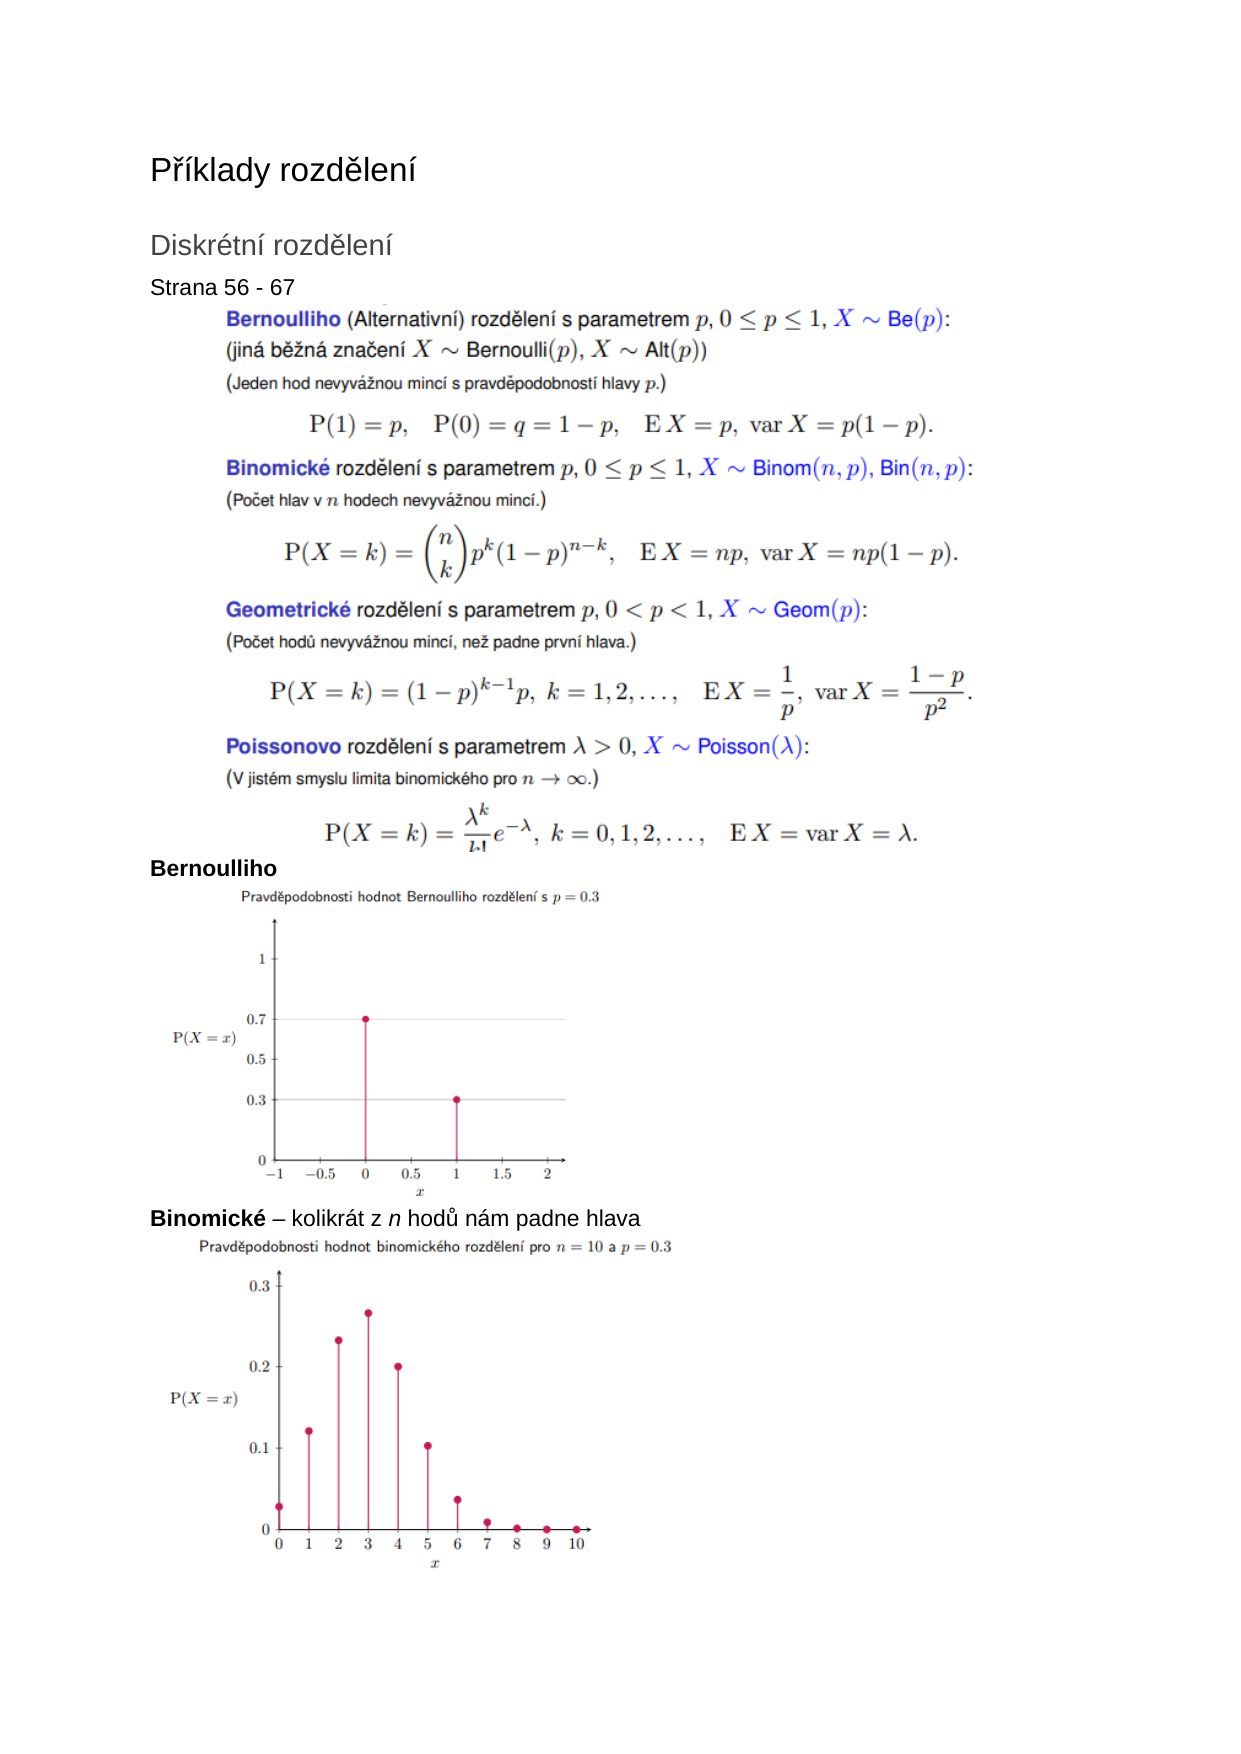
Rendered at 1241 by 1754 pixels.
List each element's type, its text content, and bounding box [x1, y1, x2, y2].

picture [150, 885, 604, 1201]
subtitle Diskrétní rozdělení [150, 227, 1090, 261]
text Binomické – kolikrát z n hodů nám padne hlava [150, 1205, 1090, 1231]
subtitle Příklady rozdělení [150, 150, 1090, 188]
picture [225, 304, 981, 852]
text Strana 56 - 67 [150, 274, 1090, 301]
text Bernoulliho [150, 855, 1090, 882]
picture [150, 1235, 686, 1572]
